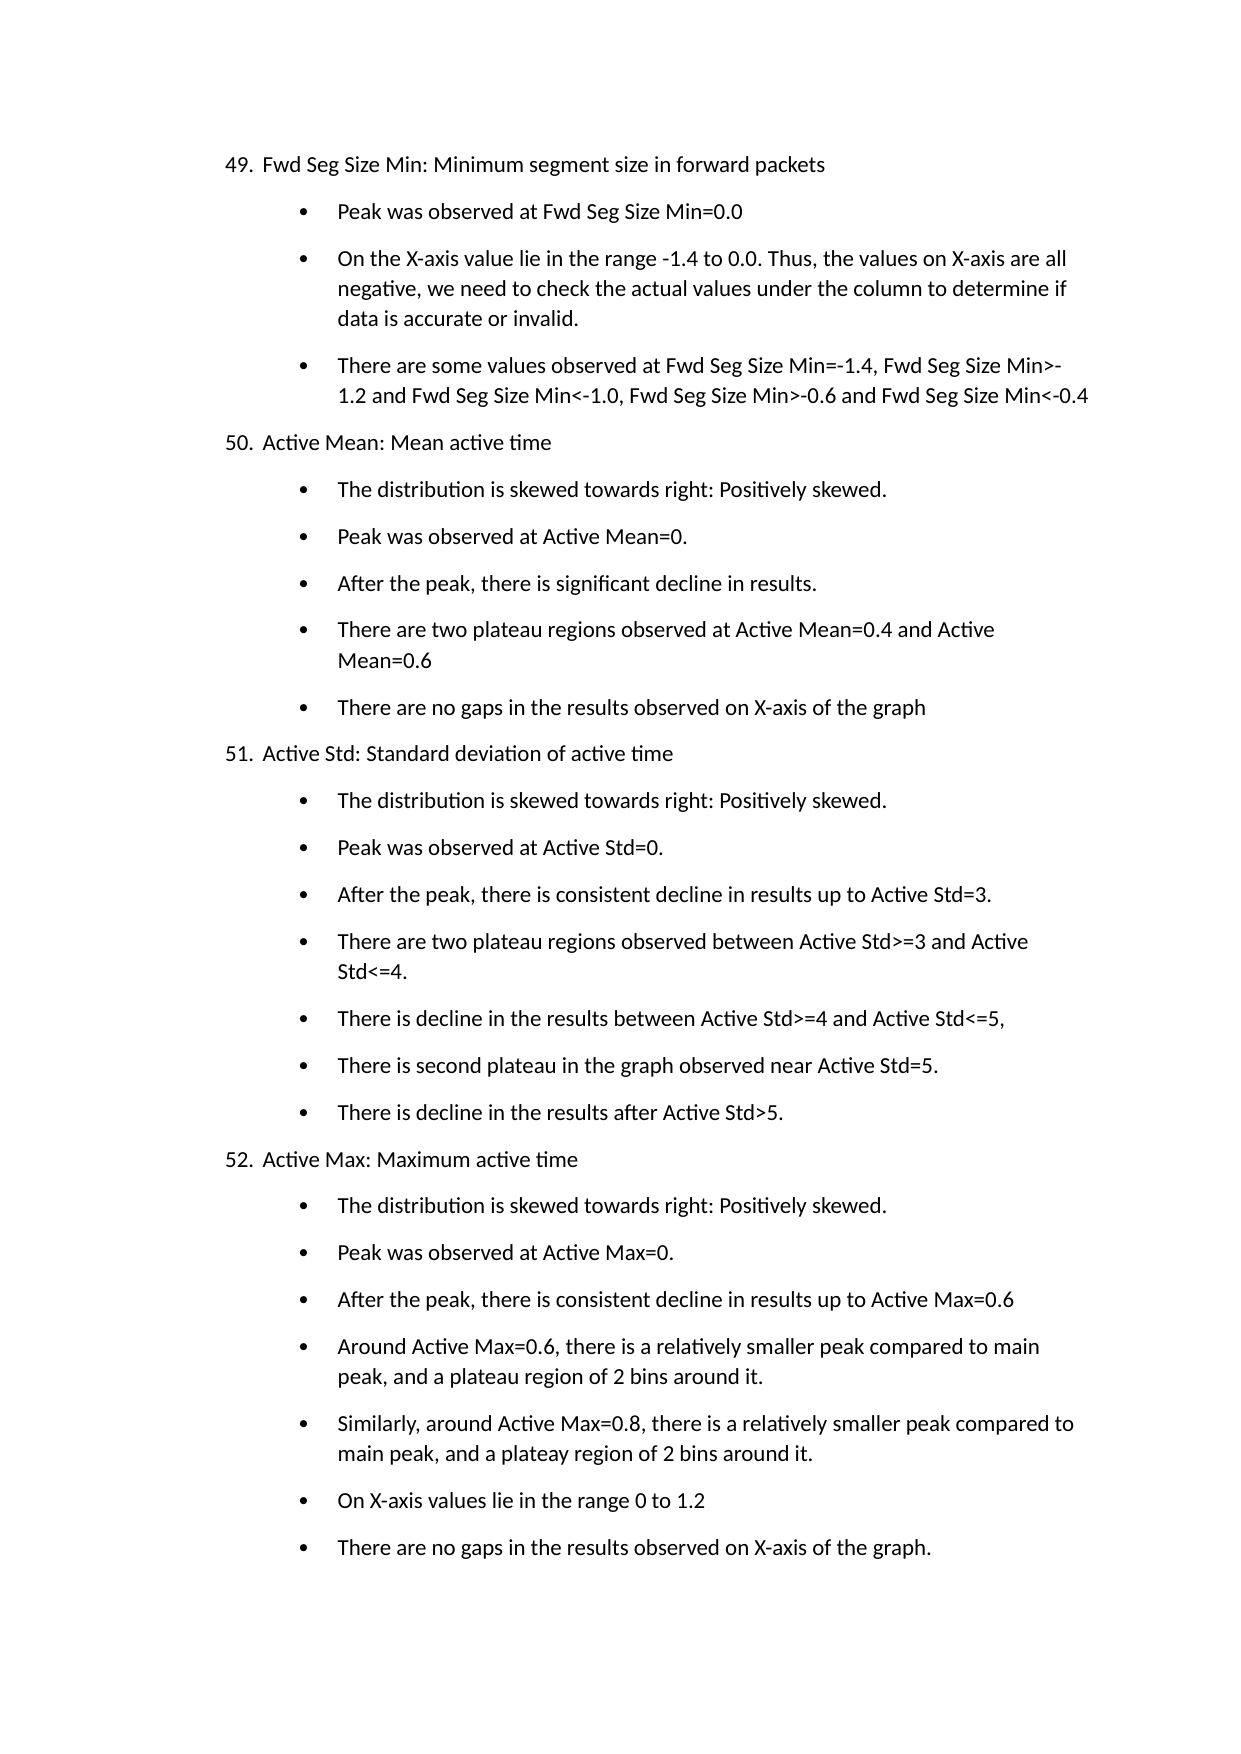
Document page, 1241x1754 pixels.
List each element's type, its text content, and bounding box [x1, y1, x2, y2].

list Peak was observed at Fwd Seg Size Min=0.0 [300, 197, 1090, 225]
list The distribution is skewed towards right: Positively skewed. [300, 786, 1090, 814]
list The distribution is skewed towards right: Positively skewed. [300, 1192, 1090, 1220]
list Active Mean: Mean active time [225, 428, 1090, 456]
list The distribution is skewed towards right: Positively skewed. [300, 475, 1090, 503]
list Fwd Seg Size Min: Minimum segment size in forward packets [225, 150, 1090, 178]
list There is second plateau in the graph observed near Active Std=5. [300, 1051, 1090, 1079]
list Peak was observed at Active Max=0. [300, 1238, 1090, 1267]
list Peak was observed at Active Std=0. [300, 833, 1090, 861]
list There is decline in the results between Active Std>=4 and Active Std<=5, [300, 1004, 1090, 1032]
list Active Std: Standard deviation of active time [225, 739, 1090, 768]
list There are no gaps in the results observed on X-axis of the graph [300, 693, 1090, 721]
list Peak was observed at Active Mean=0. [300, 522, 1090, 550]
list On X-axis values lie in the range 0 to 1.2 [300, 1486, 1090, 1514]
list After the peak, there is significant decline in results. [300, 569, 1090, 597]
list Active Max: Maximum active time [225, 1145, 1090, 1173]
list There are no gaps in the results observed on X-axis of the graph. [300, 1533, 1090, 1561]
list After the peak, there is consistent decline in results up to Active Std=3. [300, 880, 1090, 908]
list On the X-axis value lie in the range -1.4 to 0.0. Thus, the values on X-axis are all negative, we need to check the actual values under the column to determine if data is accurate or invalid. [300, 244, 1090, 332]
list Similarly, around Active Max=0.8, there is a relatively smaller peak compared to main peak, and a plateay region of 2 bins around it. [300, 1409, 1090, 1468]
list There are two plateau regions observed between Active Std>=3 and Active Std<=4. [300, 927, 1090, 985]
list There are two plateau regions observed at Active Mean=0.4 and Active Mean=0.6 [300, 616, 1090, 674]
list After the peak, there is consistent decline in results up to Active Max=0.6 [300, 1285, 1090, 1313]
list There is decline in the results after Active Std>5. [300, 1098, 1090, 1126]
list There are some values observed at Fwd Seg Size Min=-1.4, Fwd Seg Size Min>-1.2 and Fwd Seg Size Min<-1.0, Fwd Seg Size Min>-0.6 and Fwd Seg Size Min<-0.4 [300, 351, 1090, 409]
list Around Active Max=0.6, there is a relatively smaller peak compared to main peak, and a plateau region of 2 bins around it. [300, 1332, 1090, 1391]
